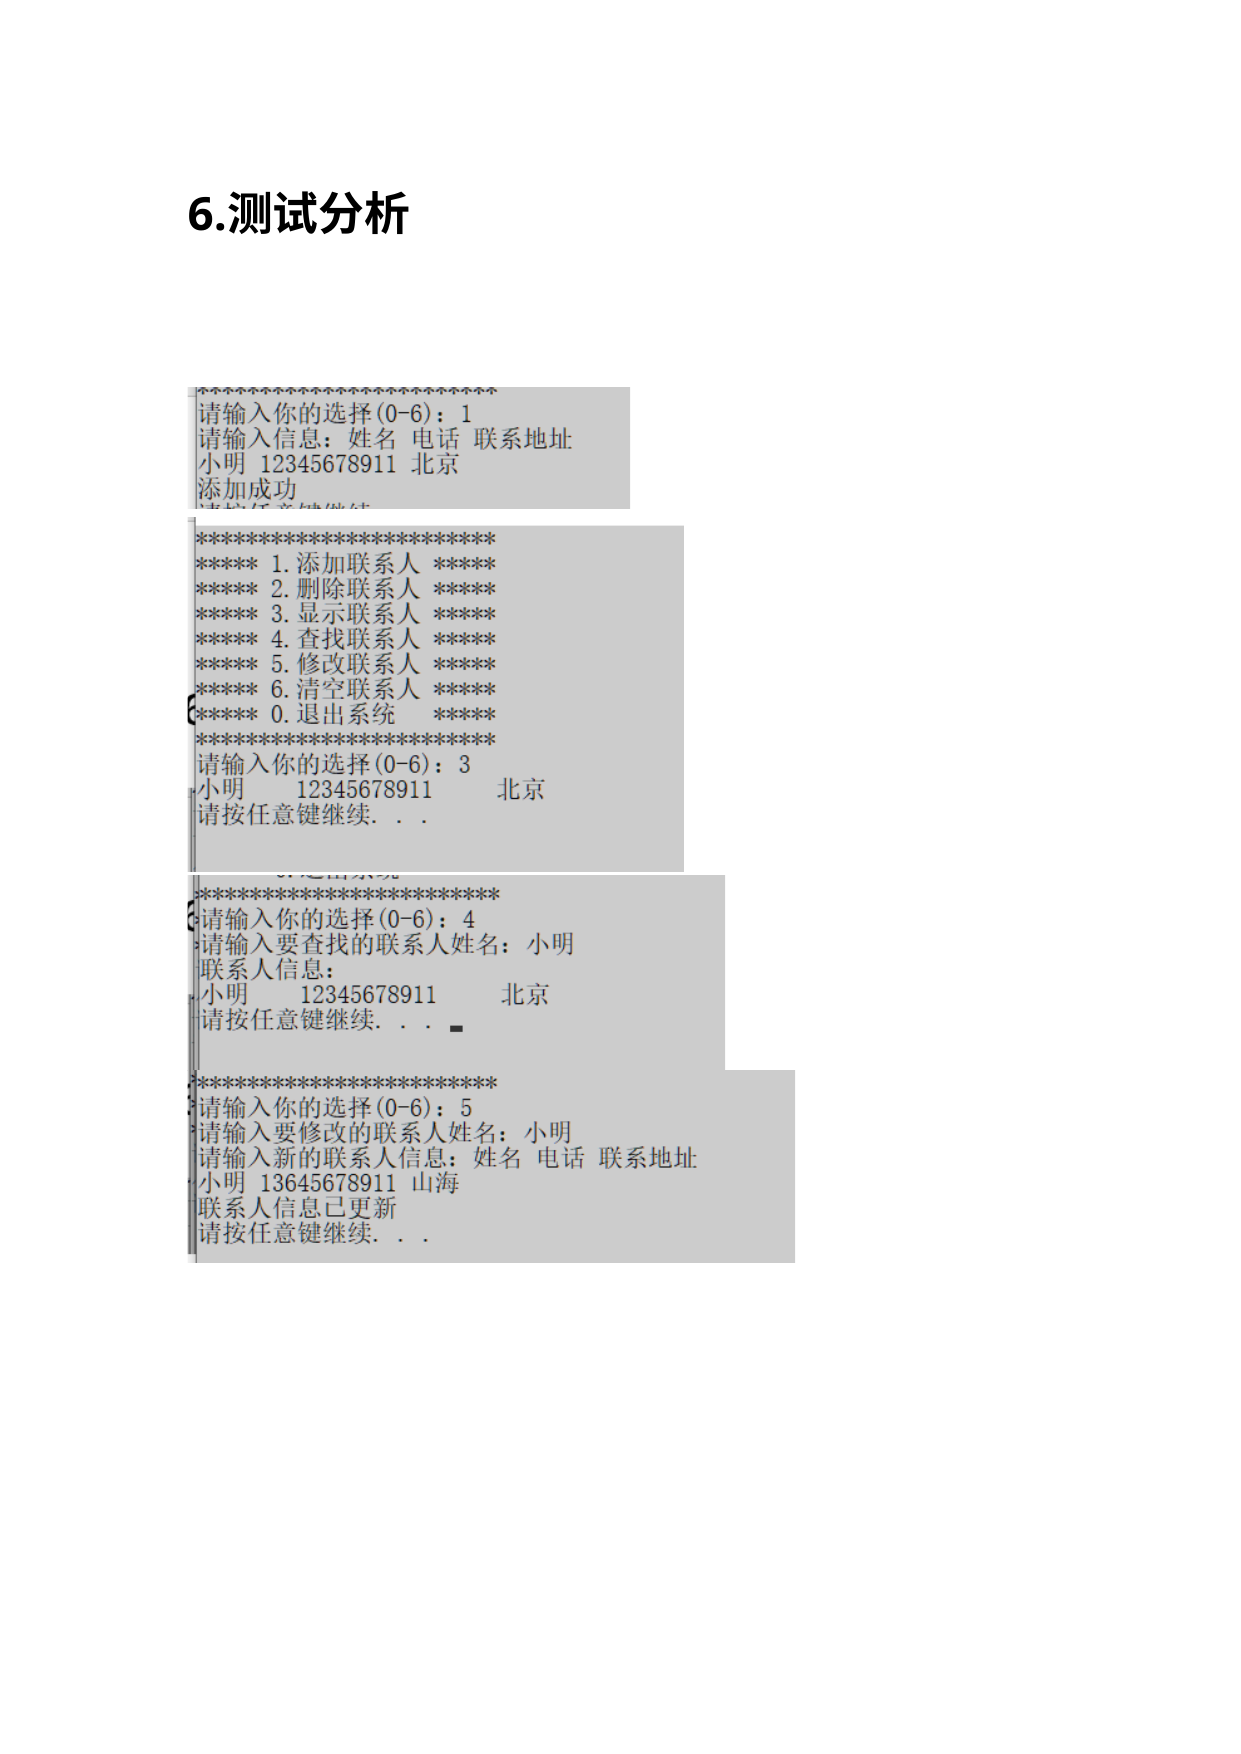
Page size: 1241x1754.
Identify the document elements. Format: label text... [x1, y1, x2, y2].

subtitle 6.测试分析 [187, 162, 1053, 259]
picture [187, 517, 684, 872]
picture [187, 387, 630, 509]
picture [187, 875, 796, 1263]
